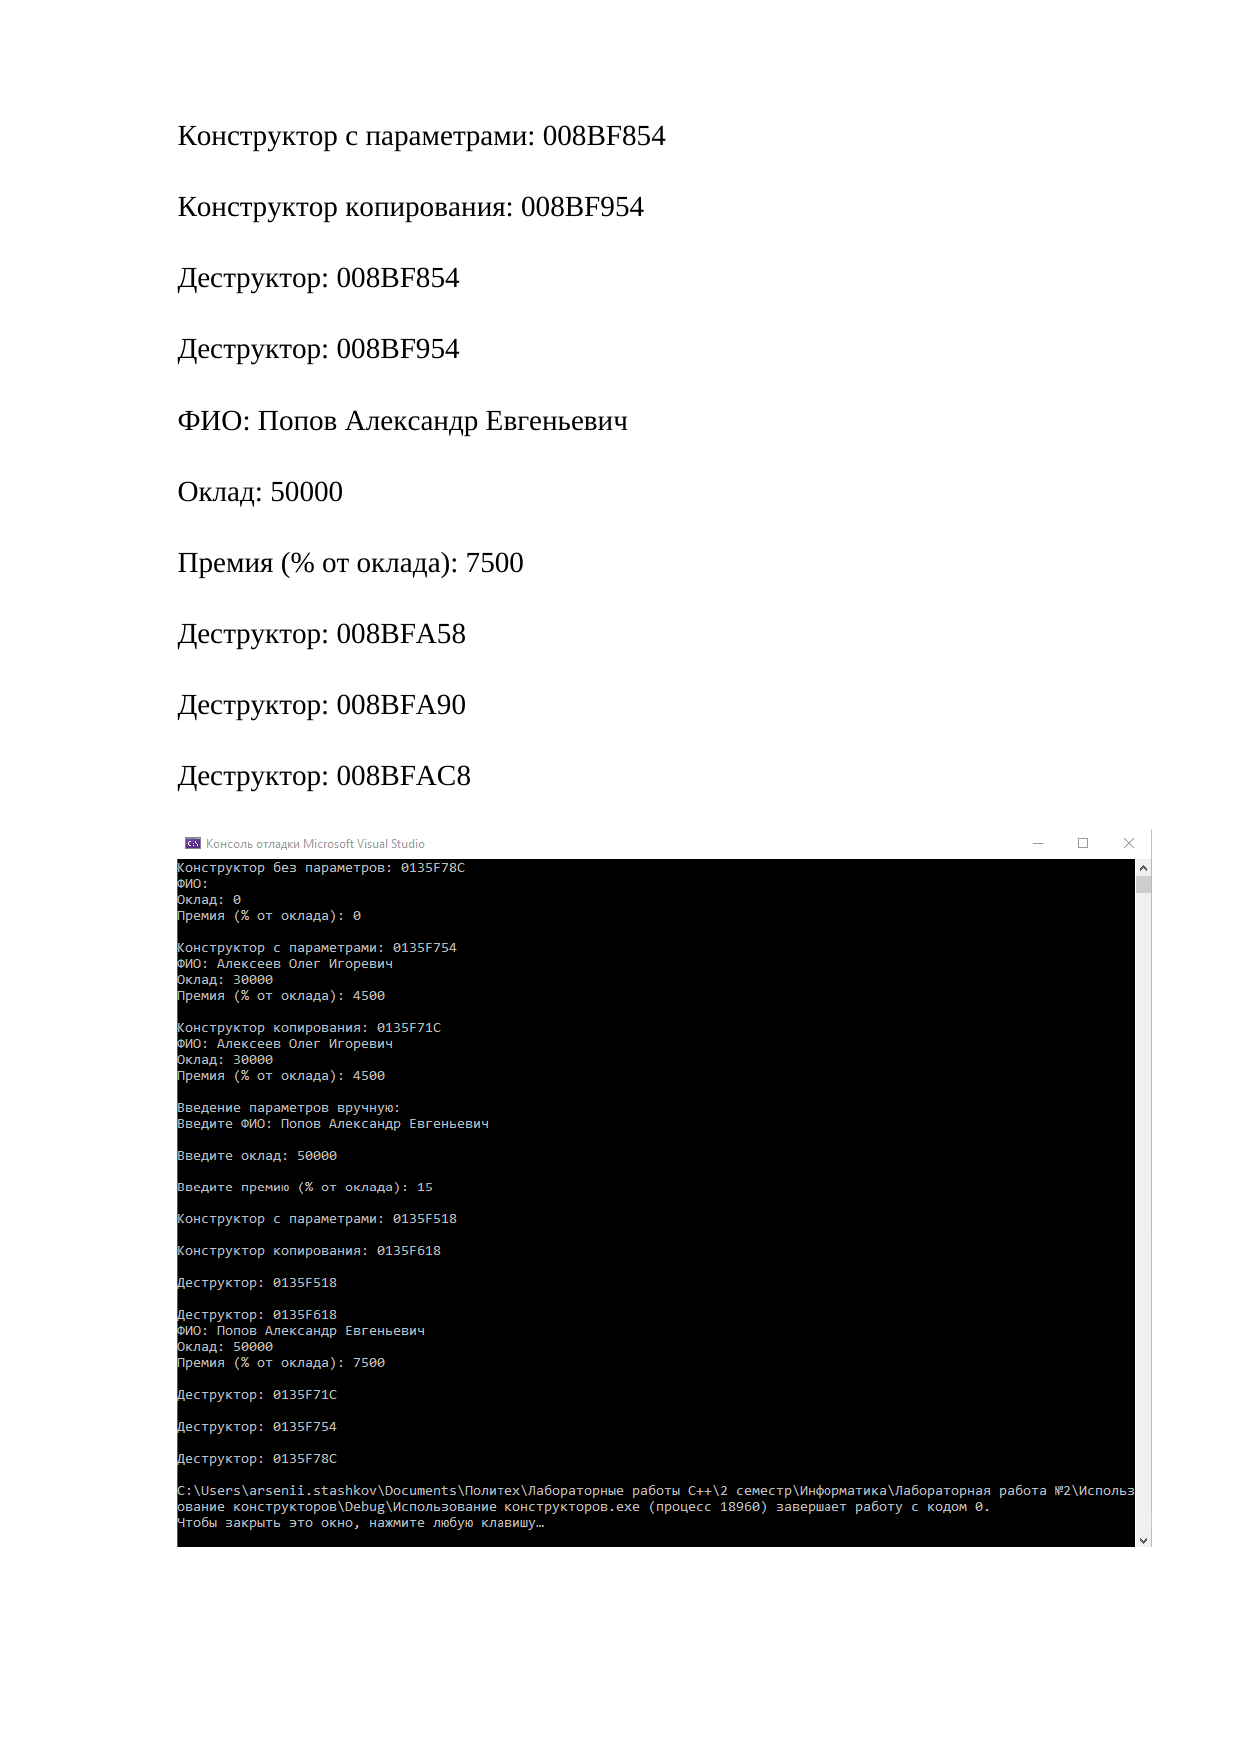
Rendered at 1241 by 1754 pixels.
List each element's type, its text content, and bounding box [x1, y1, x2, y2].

text Деструктор: 008BFA90 [177, 687, 1152, 721]
text Деструктор: 008BFA58 [177, 616, 1152, 650]
text Конструктор копирования: 008BF954 [177, 189, 1152, 223]
text Деструктор: 008BF954 [177, 332, 1152, 365]
text Премия (% от оклада): 7500 [177, 545, 1152, 578]
text Деструктор: 008BF854 [177, 260, 1152, 294]
picture [177, 829, 1152, 1547]
text Оклад: 50000 [177, 474, 1152, 507]
text ФИО: Попов Александр Евгеньевич [177, 403, 1152, 436]
text Деструктор: 008BFAC8 [177, 758, 1152, 792]
text Конструктор с параметрами: 008BF854 [177, 118, 1152, 152]
